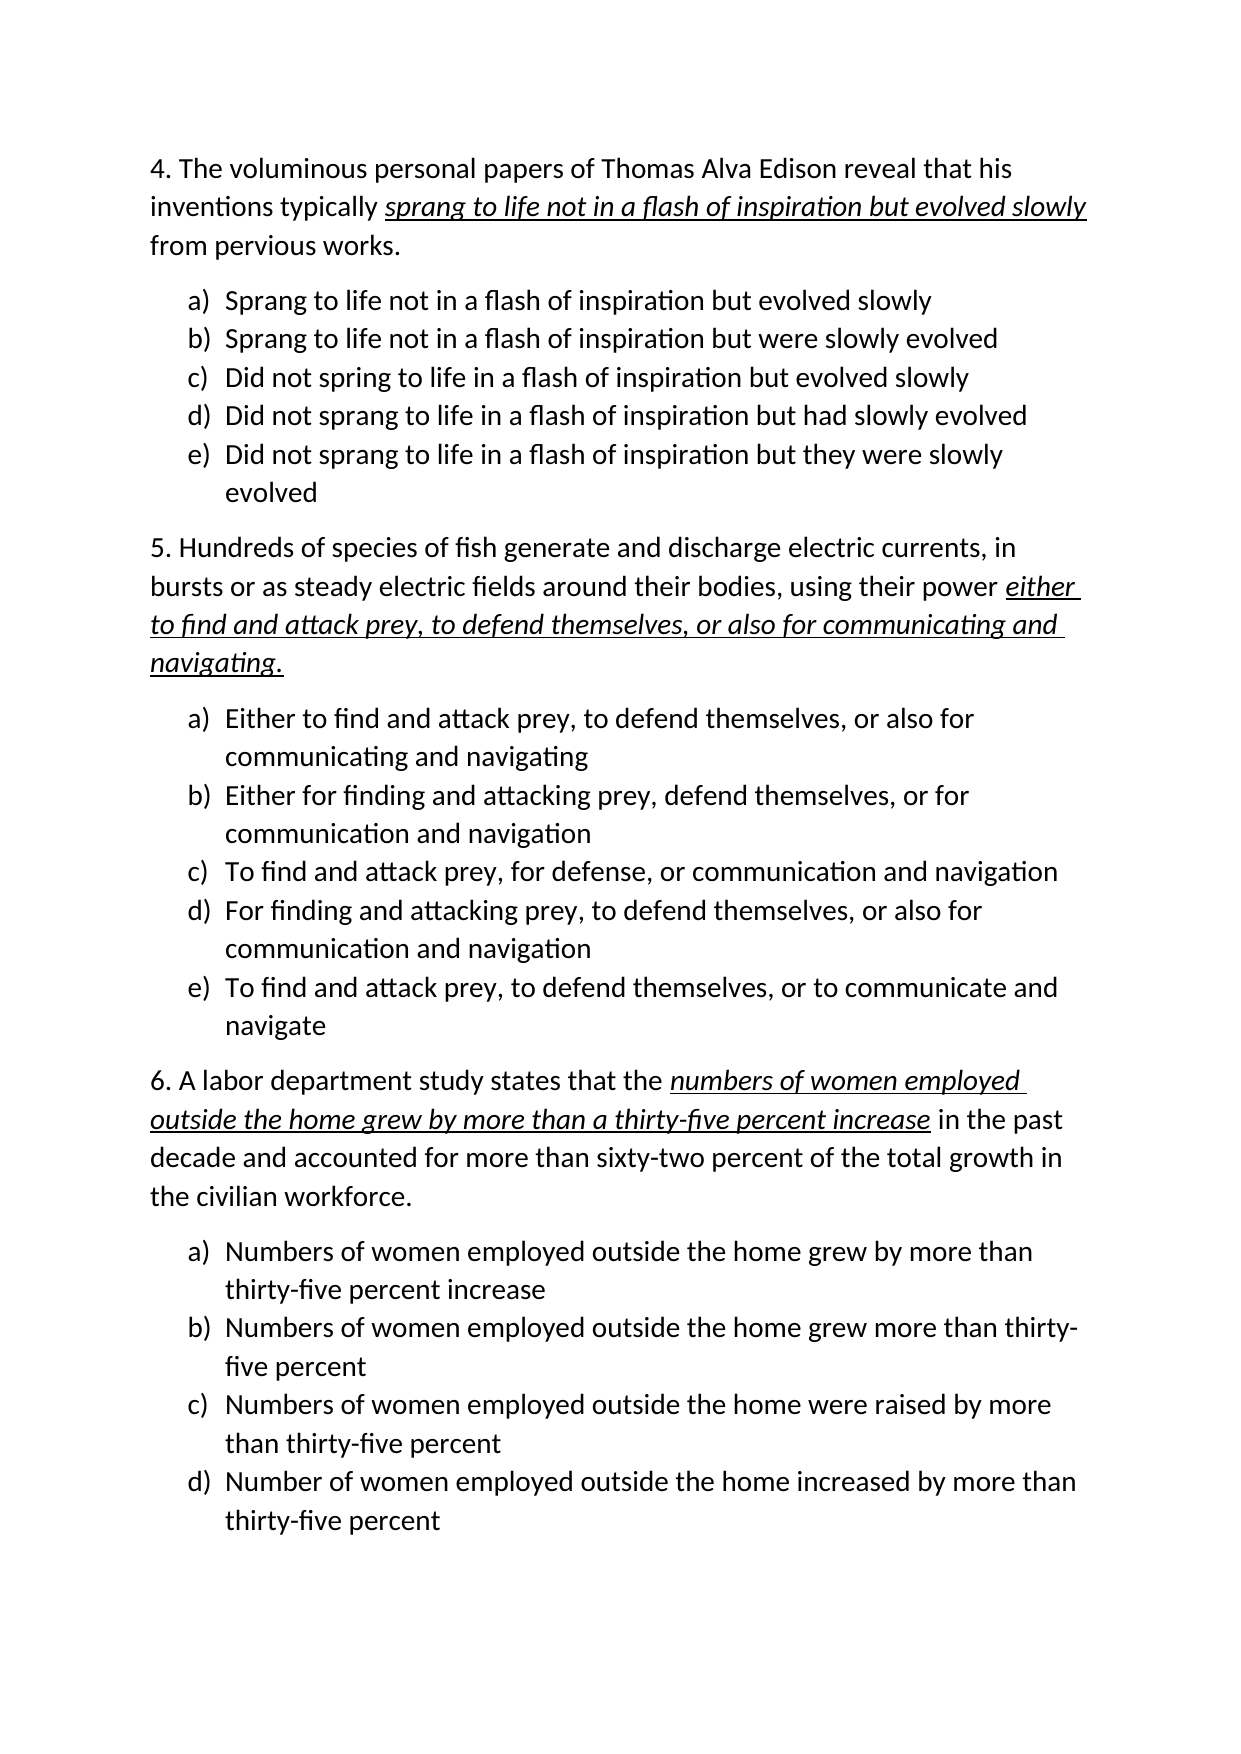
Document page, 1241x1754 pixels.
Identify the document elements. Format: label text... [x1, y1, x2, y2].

list Numbers of women employed outside the home were raised by more than thirty-five percent [187, 1386, 1090, 1461]
text 6. A labor department study states that the numbers of women employed outside the home grew by more than a thirty-five percent increase in the past decade and accounted for more than sixty-two percent of the total growth in the civilian workforce. [150, 1062, 1090, 1213]
list Either to find and attack prey, to defend themselves, or also for communicating and navigating [187, 700, 1090, 774]
list To find and attack prey, to defend themselves, or to communicate and navigate [187, 969, 1090, 1043]
list Sprang to life not in a flash of inspiration but were slowly evolved [187, 320, 1090, 356]
list Number of women employed outside the home increased by more than thirty-five percent [187, 1463, 1090, 1537]
list For finding and attacking prey, to defend themselves, or also for communication and navigation [187, 892, 1090, 966]
list Did not spring to life in a flash of inspiration but evolved slowly [187, 359, 1090, 394]
list Sprang to life not in a flash of inspiration but evolved slowly [187, 282, 1090, 318]
text 5. Hundreds of species of fish generate and discharge electric currents, in bursts or as steady electric fields around their bodies, using their power either to find and attack prey, to defend themselves, or also for communicating and navigating. [150, 529, 1090, 680]
text 4. The voluminous personal papers of Thomas Alva Edison reveal that his inventions typically sprang to life not in a flash of inspiration but evolved slowly from pervious works. [150, 150, 1090, 262]
list Did not sprang to life in a flash of inspiration but they were slowly evolved [187, 436, 1090, 510]
list Numbers of women employed outside the home grew by more than thirty-five percent increase [187, 1233, 1090, 1307]
list Numbers of women employed outside the home grew more than thirty-five percent [187, 1309, 1090, 1384]
list Did not sprang to life in a flash of inspiration but had slowly evolved [187, 397, 1090, 433]
list To find and attack prey, for defense, or communication and navigation [187, 853, 1090, 889]
list Either for finding and attacking prey, defend themselves, or for communication and navigation [187, 777, 1090, 851]
